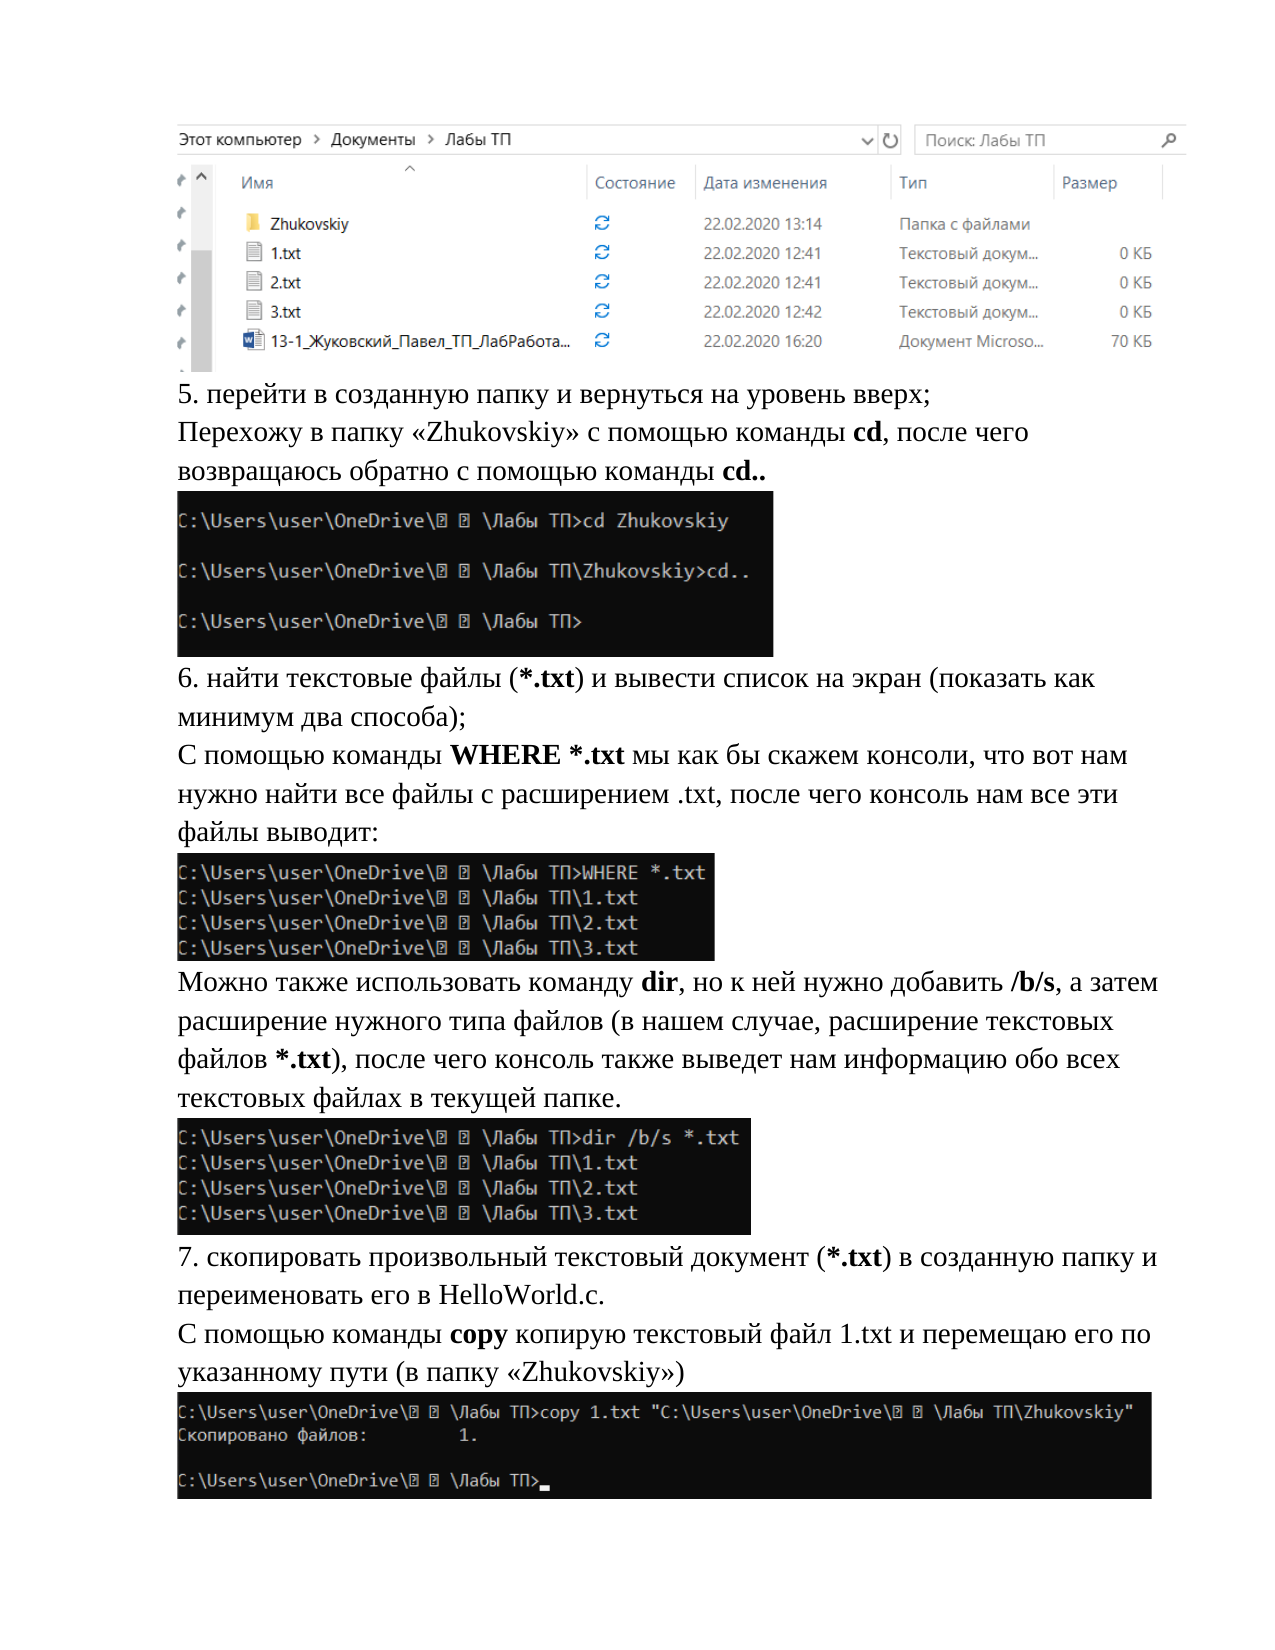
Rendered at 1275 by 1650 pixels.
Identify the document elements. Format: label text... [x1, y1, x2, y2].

text переименовать его в HelloWorld.c. [177, 1277, 1186, 1311]
picture [177, 1392, 1152, 1499]
picture [177, 118, 1187, 372]
text 6. найти текстовые файлы (*.txt) и вывести список на экран (показать как [177, 660, 1186, 694]
text Перехожу в папку «Zhukovskiy» с помощью команды cd, после чего возвращаюсь обратно с помощью команды cd.. [177, 414, 1186, 487]
picture [177, 1118, 751, 1235]
text Можно также использовать команду dir, но к ней нужно добавить /b/s, а затем расширение нужного типа файлов (в нашем случае, расширение текстовых файлов *.txt), после чего консоль также выведет нам информацию обо всех текстовых файлах в текущей папке. [177, 964, 1186, 1114]
text 7. скопировать произвольный текстовый документ (*.txt) в созданную папку и [177, 1239, 1186, 1272]
text С помощью команды WHERE *.txt мы как бы скажем консоли, что вот нам нужно найти все файлы с расширением .txt, после чего консоль нам все эти файлы выводит: [177, 737, 1186, 848]
picture [177, 491, 774, 657]
picture [177, 853, 715, 961]
text 5. перейти в созданную папку и вернуться на уровень вверх; [177, 376, 1186, 409]
text С помощью команды copy копирую текстовый файл 1.txt и перемещаю его по указанному пути (в папку «Zhukovskiy») [177, 1316, 1186, 1388]
text минимум два способа); [177, 699, 1186, 732]
